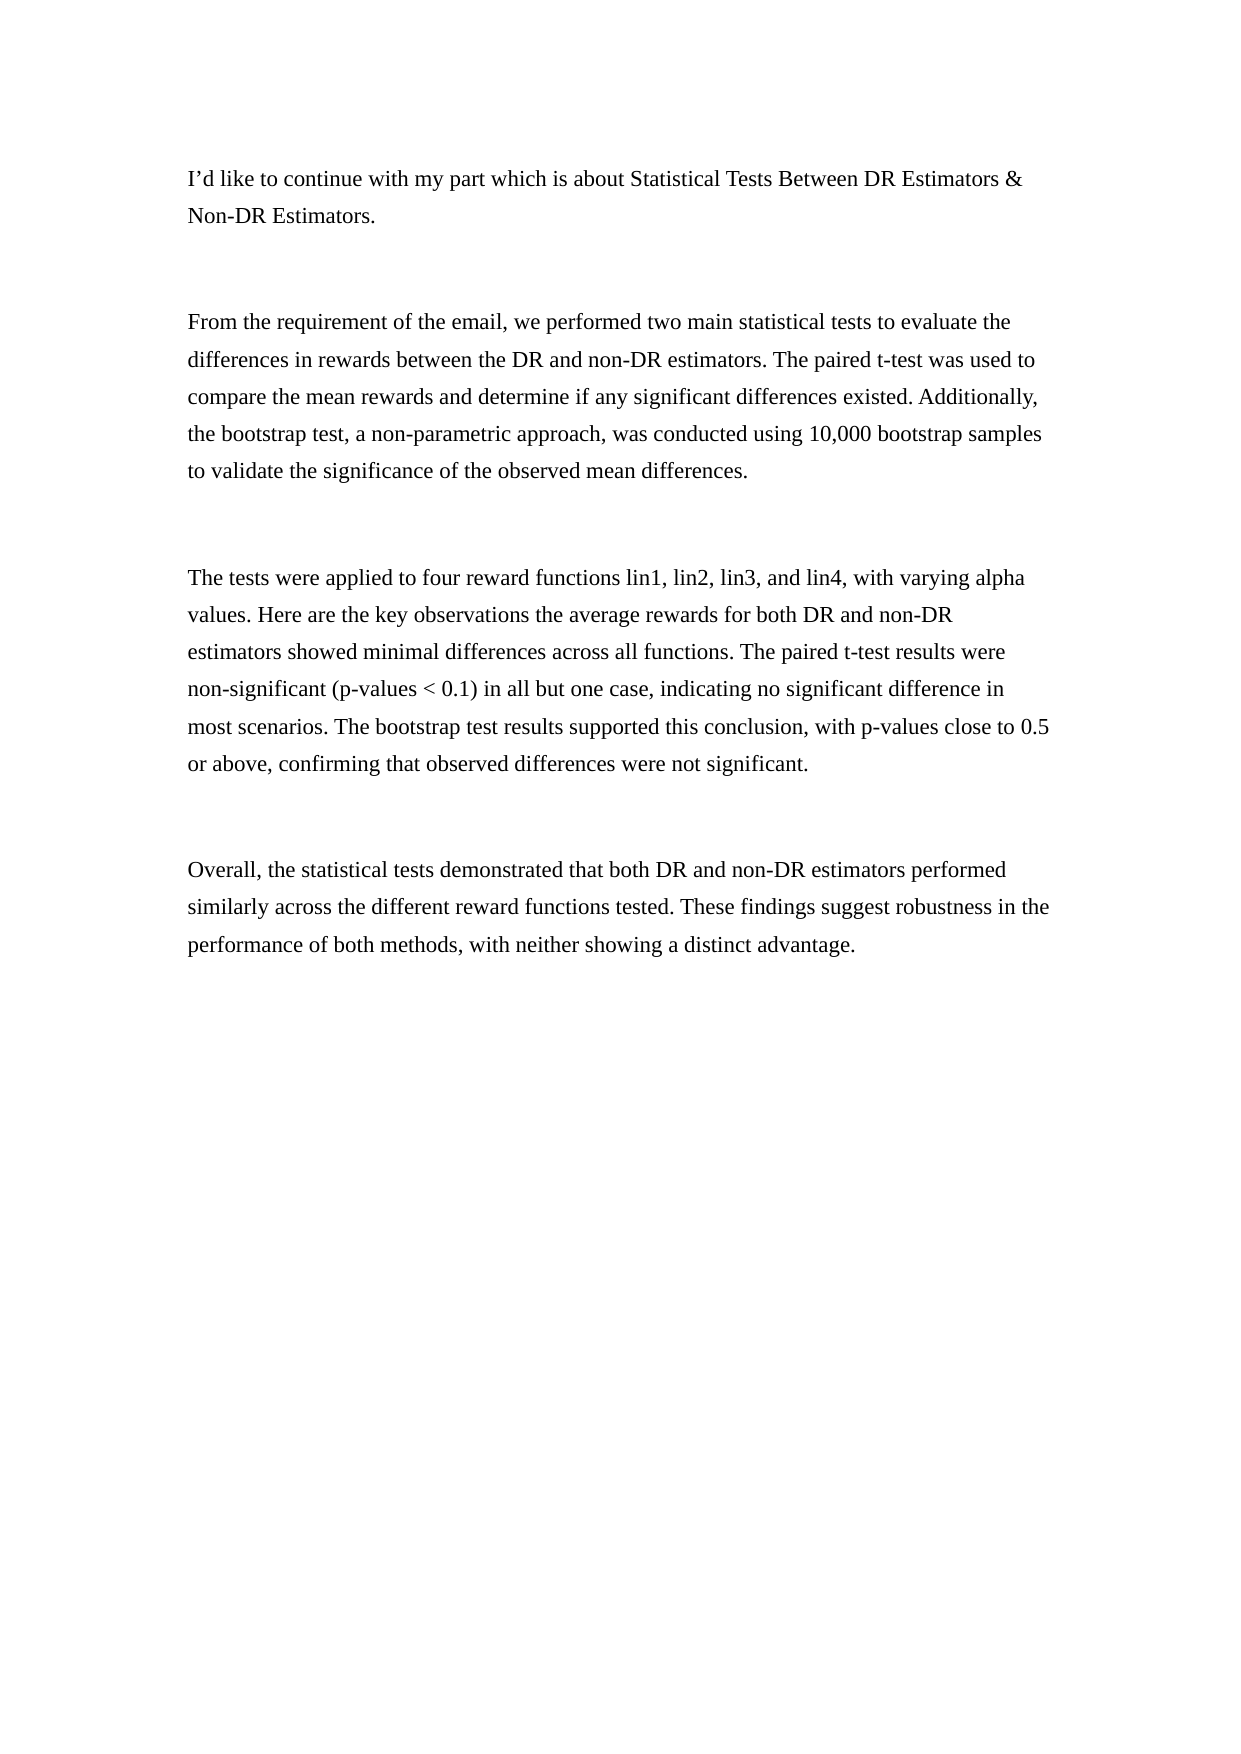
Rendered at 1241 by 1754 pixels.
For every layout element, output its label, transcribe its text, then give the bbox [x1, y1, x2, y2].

text I’d like to continue with my part which is about Statistical Tests Between DR Estimators & Non-DR Estimators. [187, 162, 1053, 232]
text From the requirement of the email, we performed two main statistical tests to evaluate the differences in rewards between the DR and non-DR estimators. The paired t-test was used to compare the mean rewards and determine if any significant differences existed. Additionally, the bootstrap test, a non-parametric approach, was conducted using 10,000 bootstrap samples to validate the significance of the observed mean differences. [187, 305, 1053, 487]
text The tests were applied to four reward functions lin1, lin2, lin3, and lin4, with varying alpha values. Here are the key observations the average rewards for both DR and non-DR estimators showed minimal differences across all functions. The paired t-test results were non-significant (p-values < 0.1) in all but one case, indicating no significant difference in most scenarios. The bootstrap test results supported this conclusion, with p-values close to 0.5 or above, confirming that observed differences were not significant. [187, 561, 1053, 779]
text Overall, the statistical tests demonstrated that both DR and non-DR estimators performed similarly across the different reward functions tested. These findings suggest robustness in the performance of both methods, with neither showing a distinct advantage. [187, 853, 1053, 960]
